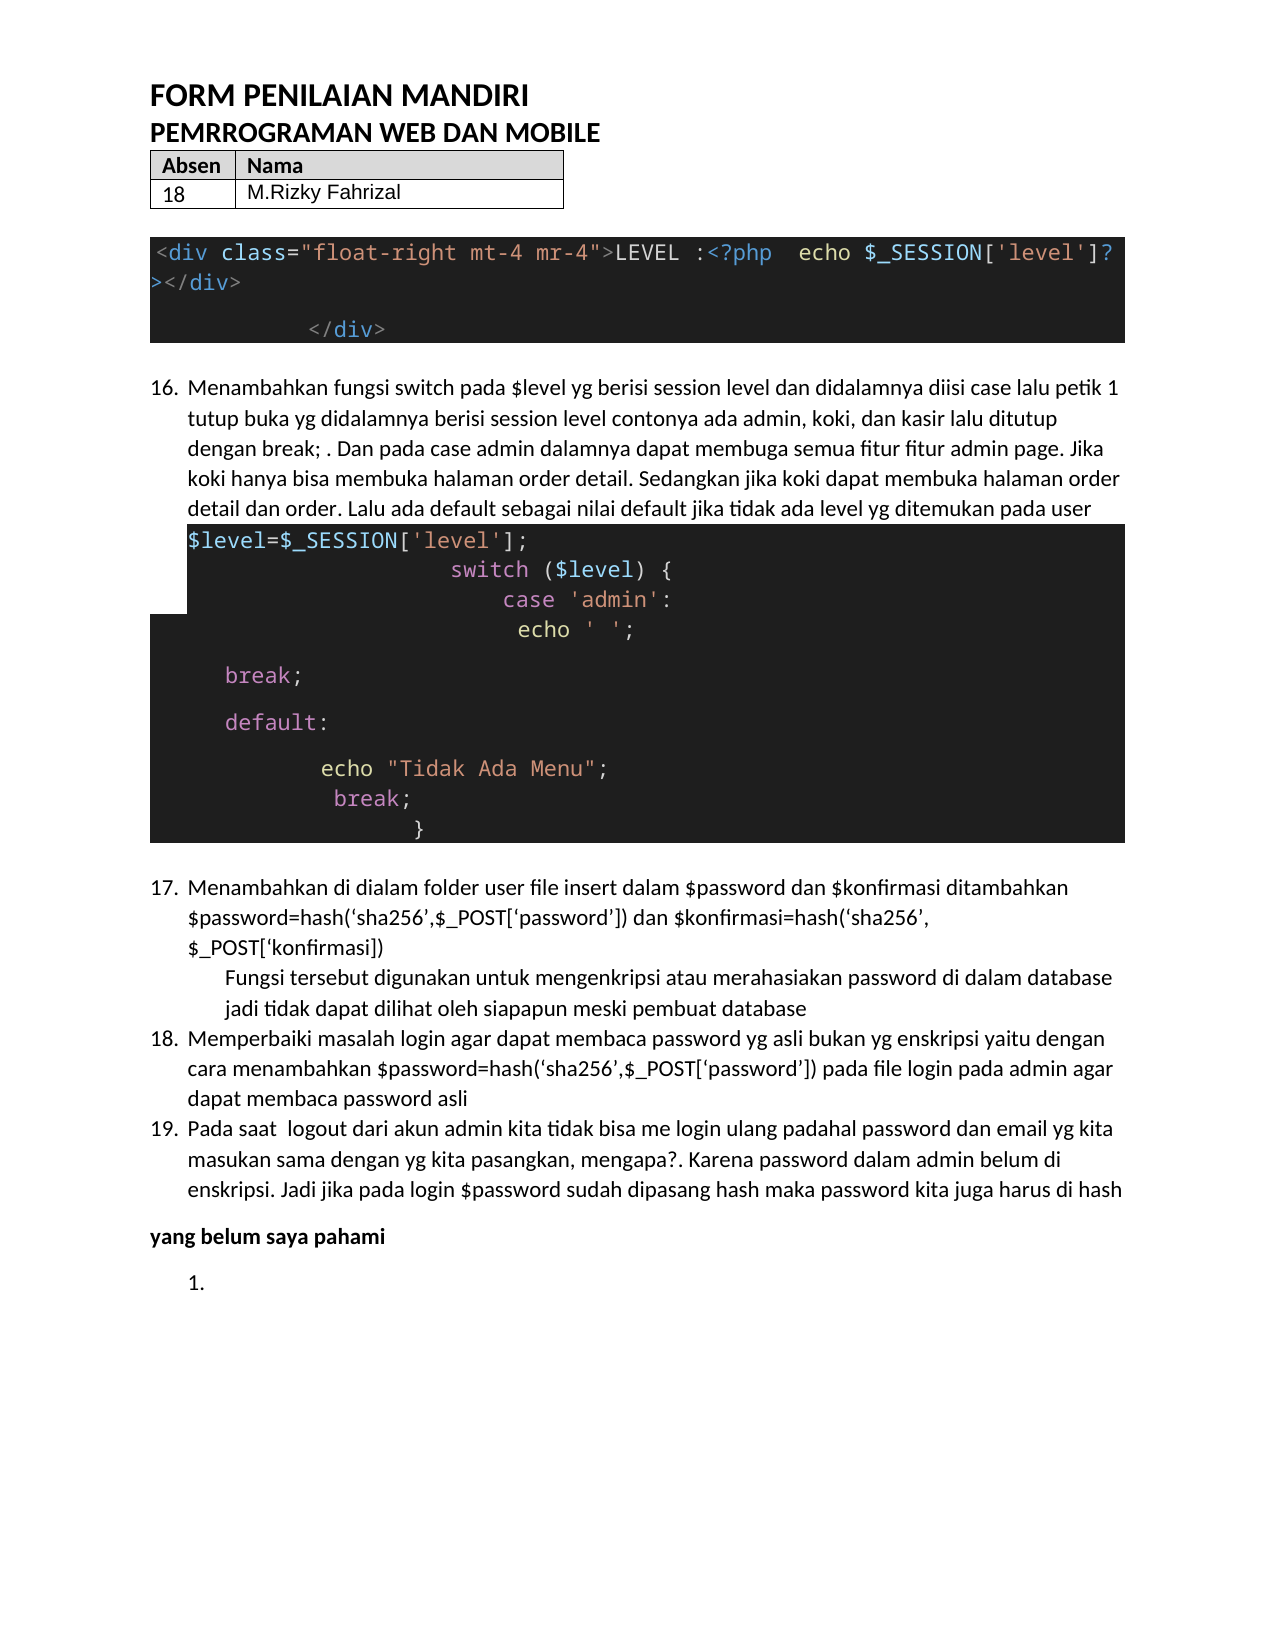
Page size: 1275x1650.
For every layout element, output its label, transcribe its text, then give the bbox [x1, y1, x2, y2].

list Fungsi tersebut digunakan untuk mengenkripsi atau merahasiakan password di dalam database jadi tidak dapat dilihat oleh siapapun meski pembuat database [225, 963, 1125, 1022]
list Menambahkan fungsi switch pada $level yg berisi session level dan didalamnya diisi case lalu petik 1 tutup buka yg didalamnya berisi session level contonya ada admin, koki, dan kasir lalu ditutup dengan break; . Dan pada case admin dalamnya dapat membuga semua fitur fitur admin page. Jika koki hanya bisa membuka halaman order detail. Sedangkan jika koki dapat membuka halaman order detail dan order. Lalu ada default sebagai nilai default jika tidak ada level yg ditemukan pada user [150, 373, 1125, 522]
text <div class="float-right mt-4 mr-4">LEVEL :<?php echo $_SESSION['level']?></div> [150, 237, 1125, 297]
text default: [150, 707, 1125, 737]
list Menambahkan di dialam folder user file insert dalam $password dan $konfirmasi ditambahkan $password=hash(‘sha256’,$_POST[‘password’]) dan $konfirmasi=hash(‘sha256’,$_POST[‘konfirmasi]) [150, 873, 1125, 961]
text break; [150, 783, 1125, 813]
list case 'admin': [187, 584, 1125, 614]
text } [150, 813, 1125, 843]
text echo ' '; [150, 614, 1125, 644]
text echo "Tidak Ada Menu"; [150, 753, 1125, 783]
list Memperbaiki masalah login agar dapat membaca password yg asli bukan yg enskripsi yaitu dengan cara menambahkan $password=hash(‘sha256’,$_POST[‘password’]) pada file login pada admin agar dapat membaca password asli [150, 1024, 1125, 1112]
text break; [150, 660, 1125, 690]
list Pada saat logout dari akun admin kita tidak bisa me login ulang padahal password dan email yg kita masukan sama dengan yg kita pasangkan, mengapa?. Karena password dalam admin belum di enskripsi. Jadi jika pada login $password sudah dipasang hash maka password kita juga harus di hash [150, 1114, 1125, 1203]
list $level=$_SESSION['level']; [187, 524, 1125, 554]
list switch ($level) { [187, 554, 1125, 584]
text </div> [150, 313, 1125, 343]
text yang belum saya pahami [150, 1222, 1125, 1250]
